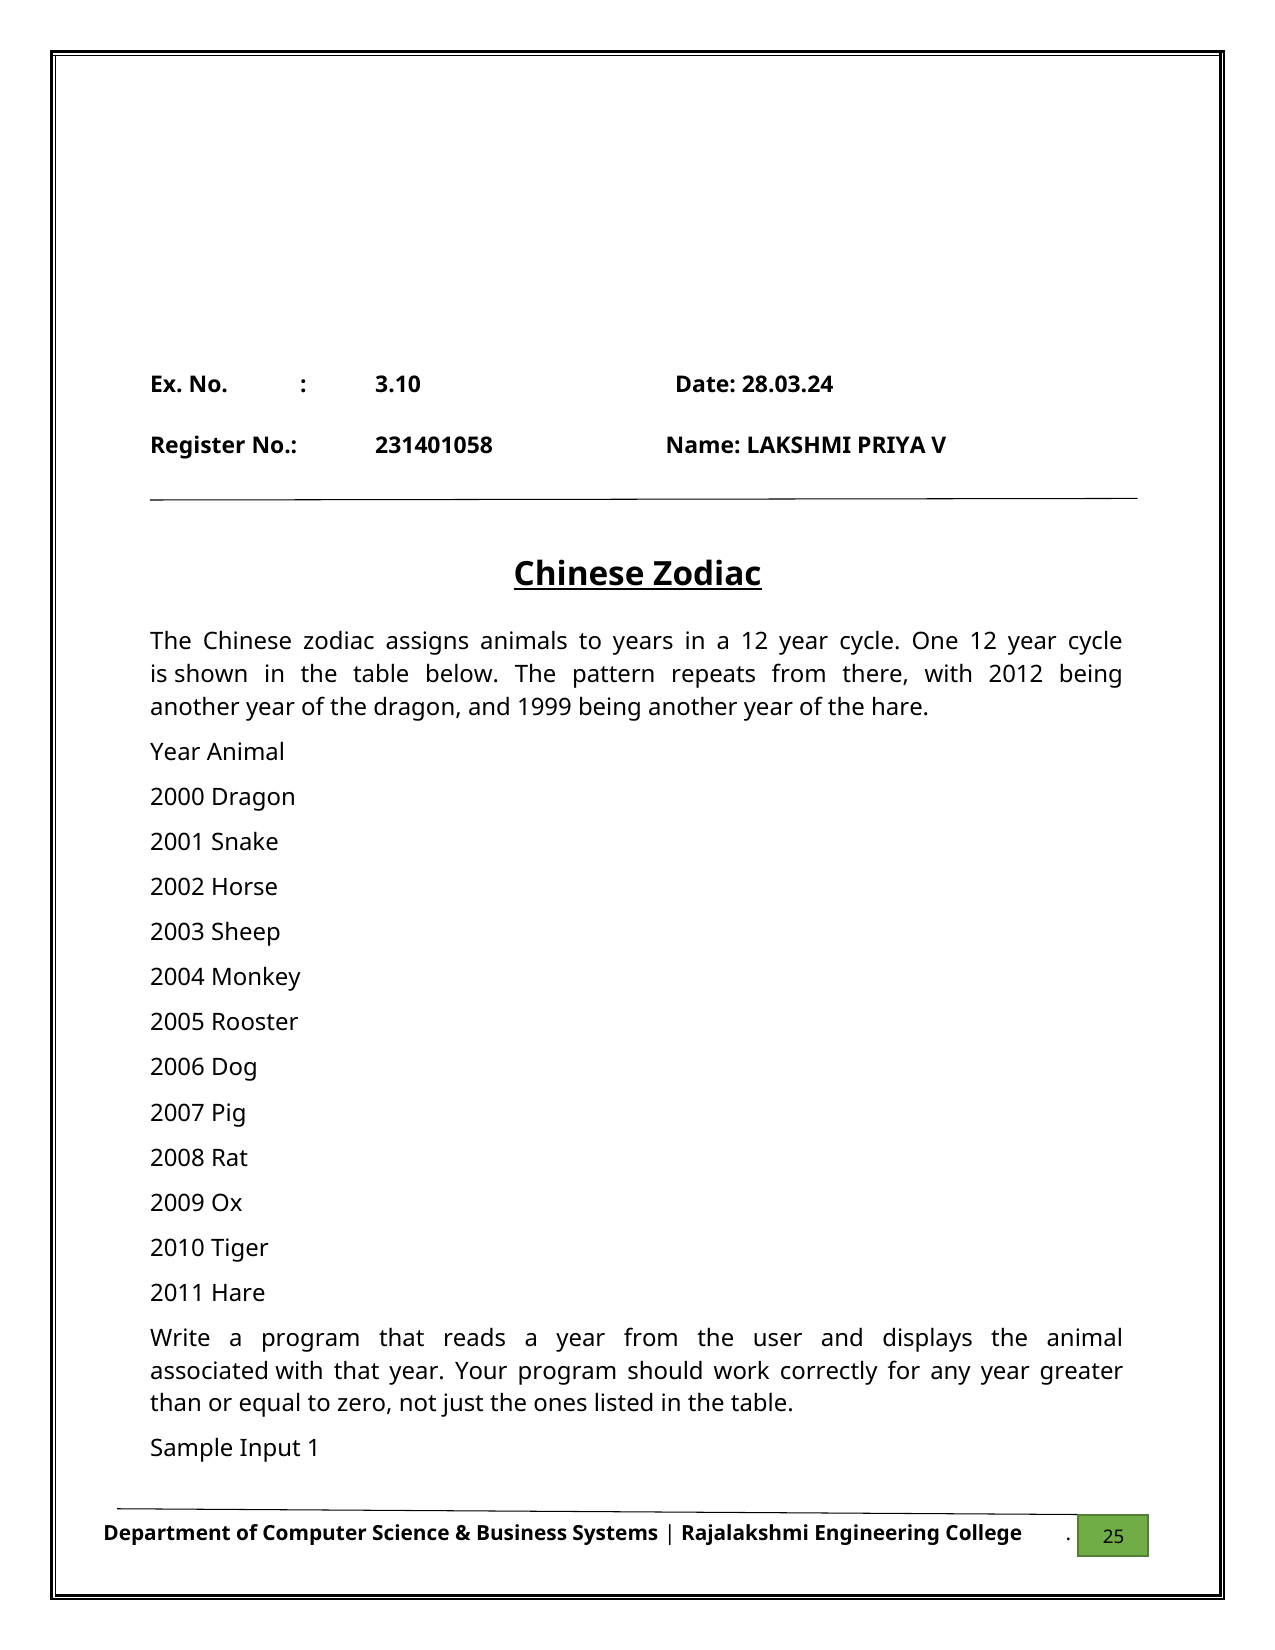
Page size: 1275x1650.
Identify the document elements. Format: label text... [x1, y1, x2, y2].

text 2008 Rat [150, 1140, 1125, 1173]
text Write a program that reads a year from the user and displays the animal associated with that year. Your program should work correctly for any year greater than or equal to zero, not just the ones listed in the table. [150, 1321, 1125, 1419]
text 2005 Rooster [150, 1005, 1125, 1038]
text Sample Input 1 [150, 1431, 1125, 1464]
text Ex. No. : 3.10 Date: 28.03.24 [150, 368, 1125, 399]
text 2004 Monkey [150, 960, 1125, 993]
text 2009 Ox [150, 1186, 1125, 1218]
text 2001 Snake [150, 825, 1125, 857]
text 2010 Tiger [150, 1231, 1125, 1263]
text 2000 Dragon [150, 779, 1125, 812]
text 2011 Hare [150, 1276, 1125, 1308]
text Chinese Zodiac [150, 549, 1125, 595]
text Year Animal [150, 734, 1125, 767]
text 2007 Pig [150, 1095, 1125, 1128]
text Register No.: 231401058 Name: LAKSHMI PRIYA V [150, 429, 1125, 460]
text 2006 Dog [150, 1050, 1125, 1083]
text 2002 Horse [150, 870, 1125, 902]
text 2003 Sheep [150, 915, 1125, 947]
text The Chinese zodiac assigns animals to years in a 12 year cycle. One 12 year cycle is shown in the table below. The pattern repeats from there, with 2012 being another year of the dragon, and 1999 being another year of the hare. [150, 624, 1125, 722]
